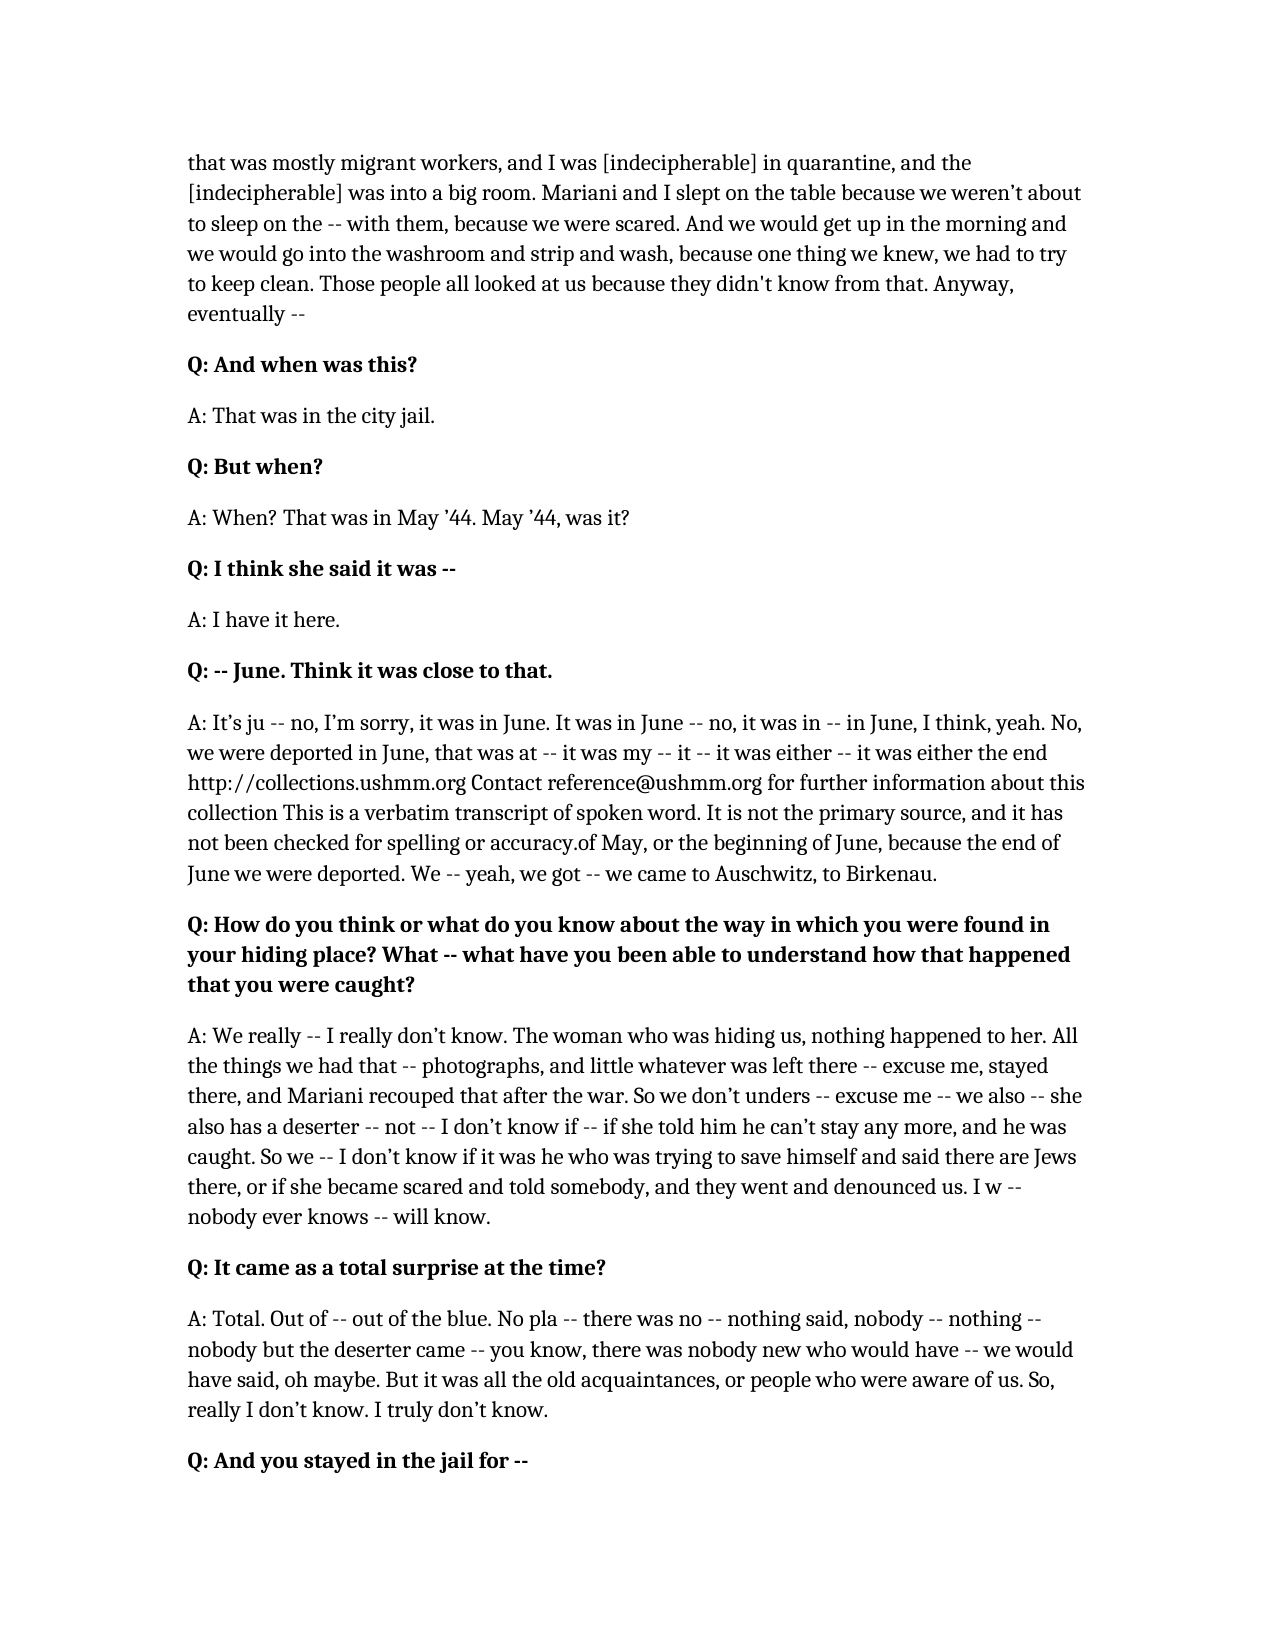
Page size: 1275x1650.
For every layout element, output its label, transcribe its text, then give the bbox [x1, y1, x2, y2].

text A: I have it here. [187, 607, 1087, 634]
text Q: I think she said it was -- [187, 556, 1087, 583]
text A: Total. Out of -- out of the blue. No pla -- there was no -- nothing said, nobody -- nothing -- nobody but the deserter came -- you know, there was nobody new who would have -- we would have said, oh maybe. But it was all the old acquaintances, or people who were aware of us. So, really I don’t know. I truly don’t know. [187, 1306, 1087, 1423]
text Q: -- June. Think it was close to that. [187, 658, 1087, 685]
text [187, 150, 1087, 327]
text A: When? That was in May ’44. May ’44, was it? [187, 505, 1087, 532]
text A: It’s ju -- no, I’m sorry, it was in June. It was in June -- no, it was in -- in June, I think, yeah. No, we were deported in June, that was at -- it was my -- it -- it was either -- it was either the end http://collections.ushmm.org Contact reference@ushmm.org for further information about this collection This is a verbatim transcript of spoken word. It is not the primary source, and it has not been checked for spelling or accuracy.of May, or the beginning of June, because the end of June we were deported. We -- yeah, we got -- we came to Auschwitz, to Birkenau. [187, 709, 1087, 887]
text Q: And you stayed in the jail for -- [187, 1448, 1087, 1474]
text A: We really -- I really don’t know. The woman who was hiding us, nothing happened to her. All the things we had that -- photographs, and little whatever was left there -- excuse me, stayed there, and Mariani recouped that after the war. So we don’t unders -- excuse me -- we also -- she also has a deserter -- not -- I don’t know if -- if she told him he can’t stay any more, and he was caught. So we -- I don’t know if it was he who was trying to save himself and said there are Jews there, or if she became scared and told somebody, and they went and denounced us. I w -- nobody ever knows -- will know. [187, 1023, 1087, 1231]
text Q: How do you think or what do you know about the way in which you were found in your hiding place? What -- what have you been able to understand how that happened that you were caught? [187, 911, 1087, 998]
text Q: It came as a total surprise at the time? [187, 1255, 1087, 1282]
text Q: But when? [187, 454, 1087, 481]
text A: That was in the city jail. [187, 403, 1087, 429]
text Q: And when was this? [187, 352, 1087, 378]
